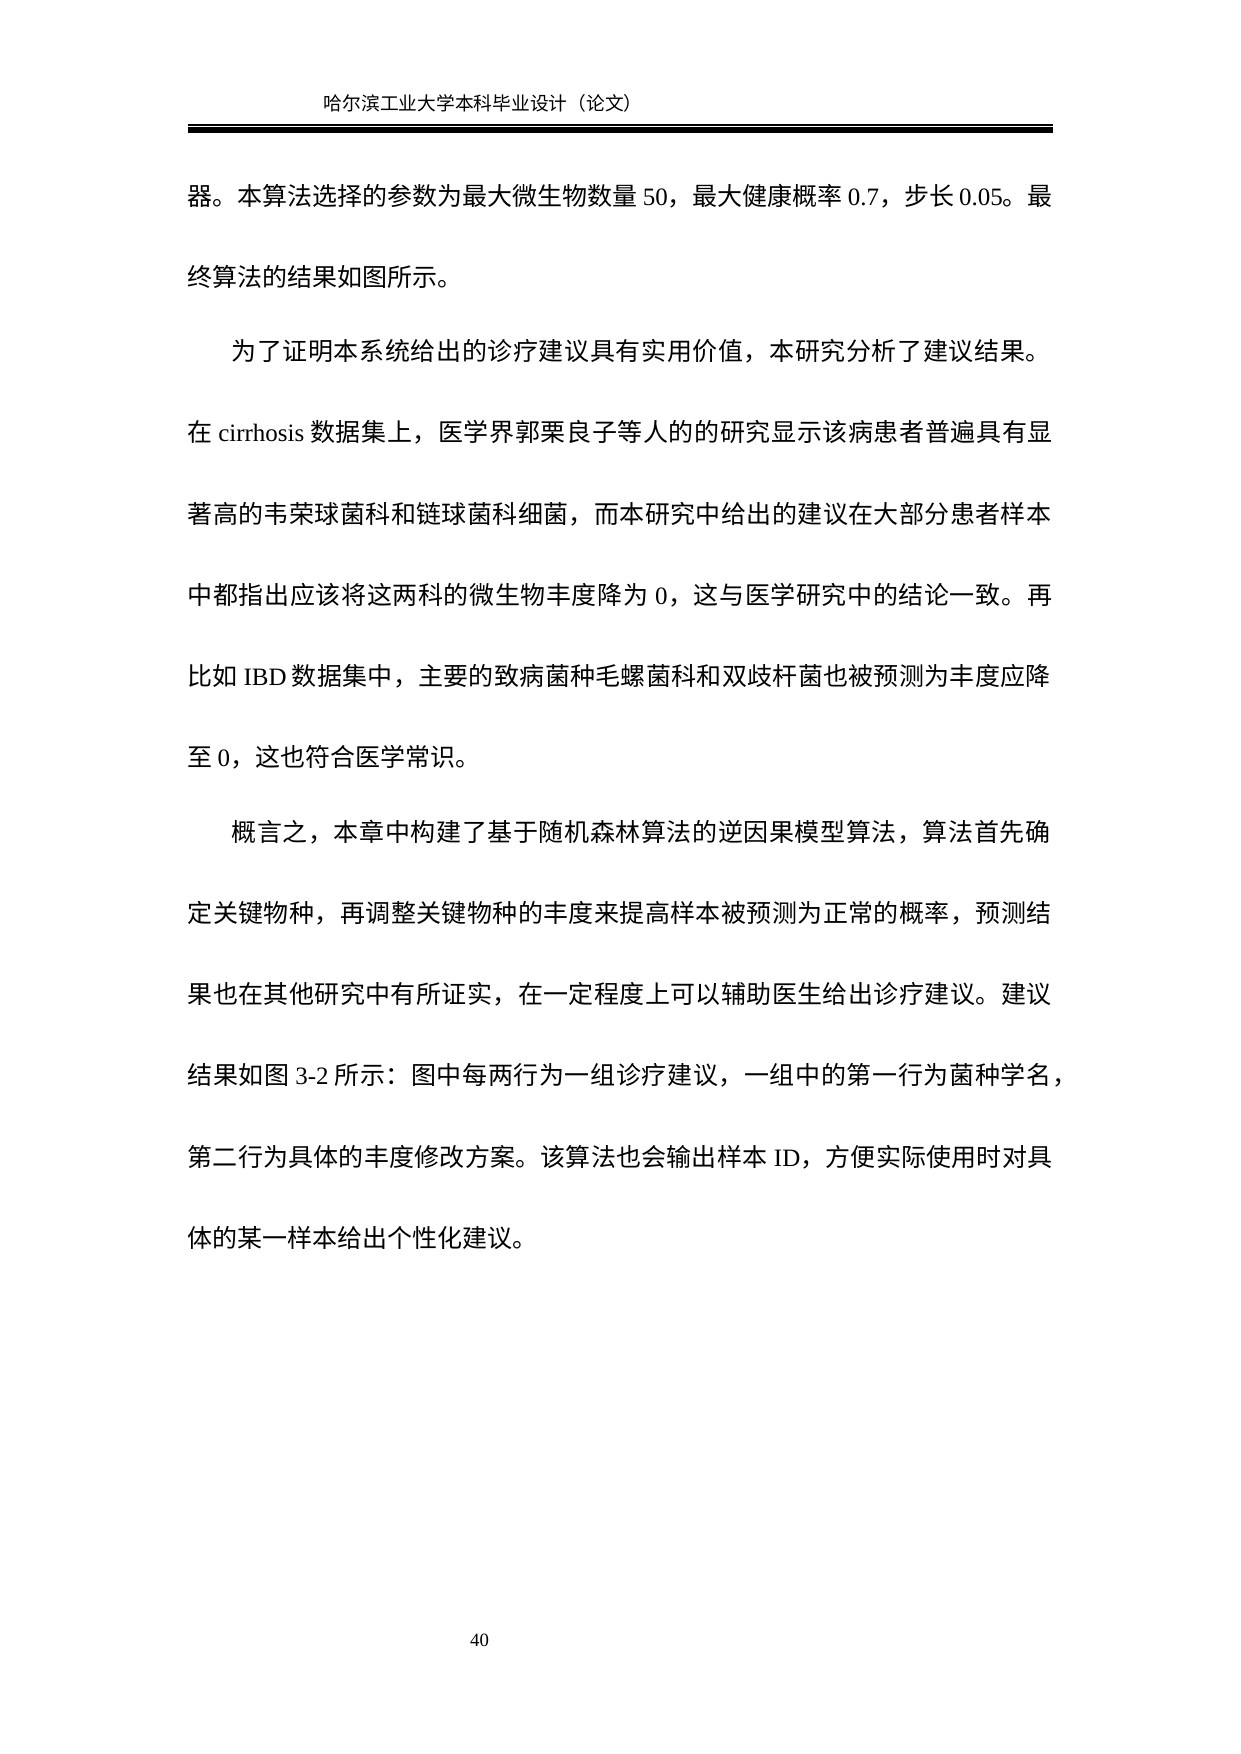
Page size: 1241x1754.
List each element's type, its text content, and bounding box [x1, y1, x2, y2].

text 概言之，本章中构建了基于随机森林算法的逆因果模型算法，算法首先确定关键物种，再调整关键物种的丰度来提高样本被预测为正常的概率，预测结果也在其他研究中有所证实，在一定程度上可以辅助医生给出诊疗建议。建议结果如图3-2所示：图中每两行为一组诊疗建议，一组中的第一行为菌种学名，第二行为具体的丰度修改方案。该算法也会输出样本ID，方便实际使用时对具体的某一样本给出个性化建议。 [187, 798, 1053, 1269]
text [187, 162, 1053, 308]
text 为了证明本系统给出的诊疗建议具有实用价值，本研究分析了建议结果。在cirrhosis数据集上，医学界郭栗良子等人的的研究显示该病患者普遍具有显著高的韦荣球菌科和链球菌科细菌，而本研究中给出的建议在大部分患者样本中都指出应该将这两科的微生物丰度降为0，这与医学研究中的结论一致。再比如IBD数据集中，主要的致病菌种毛螺菌科和双歧杆菌也被预测为丰度应降至0，这也符合医学常识。 [187, 317, 1053, 788]
